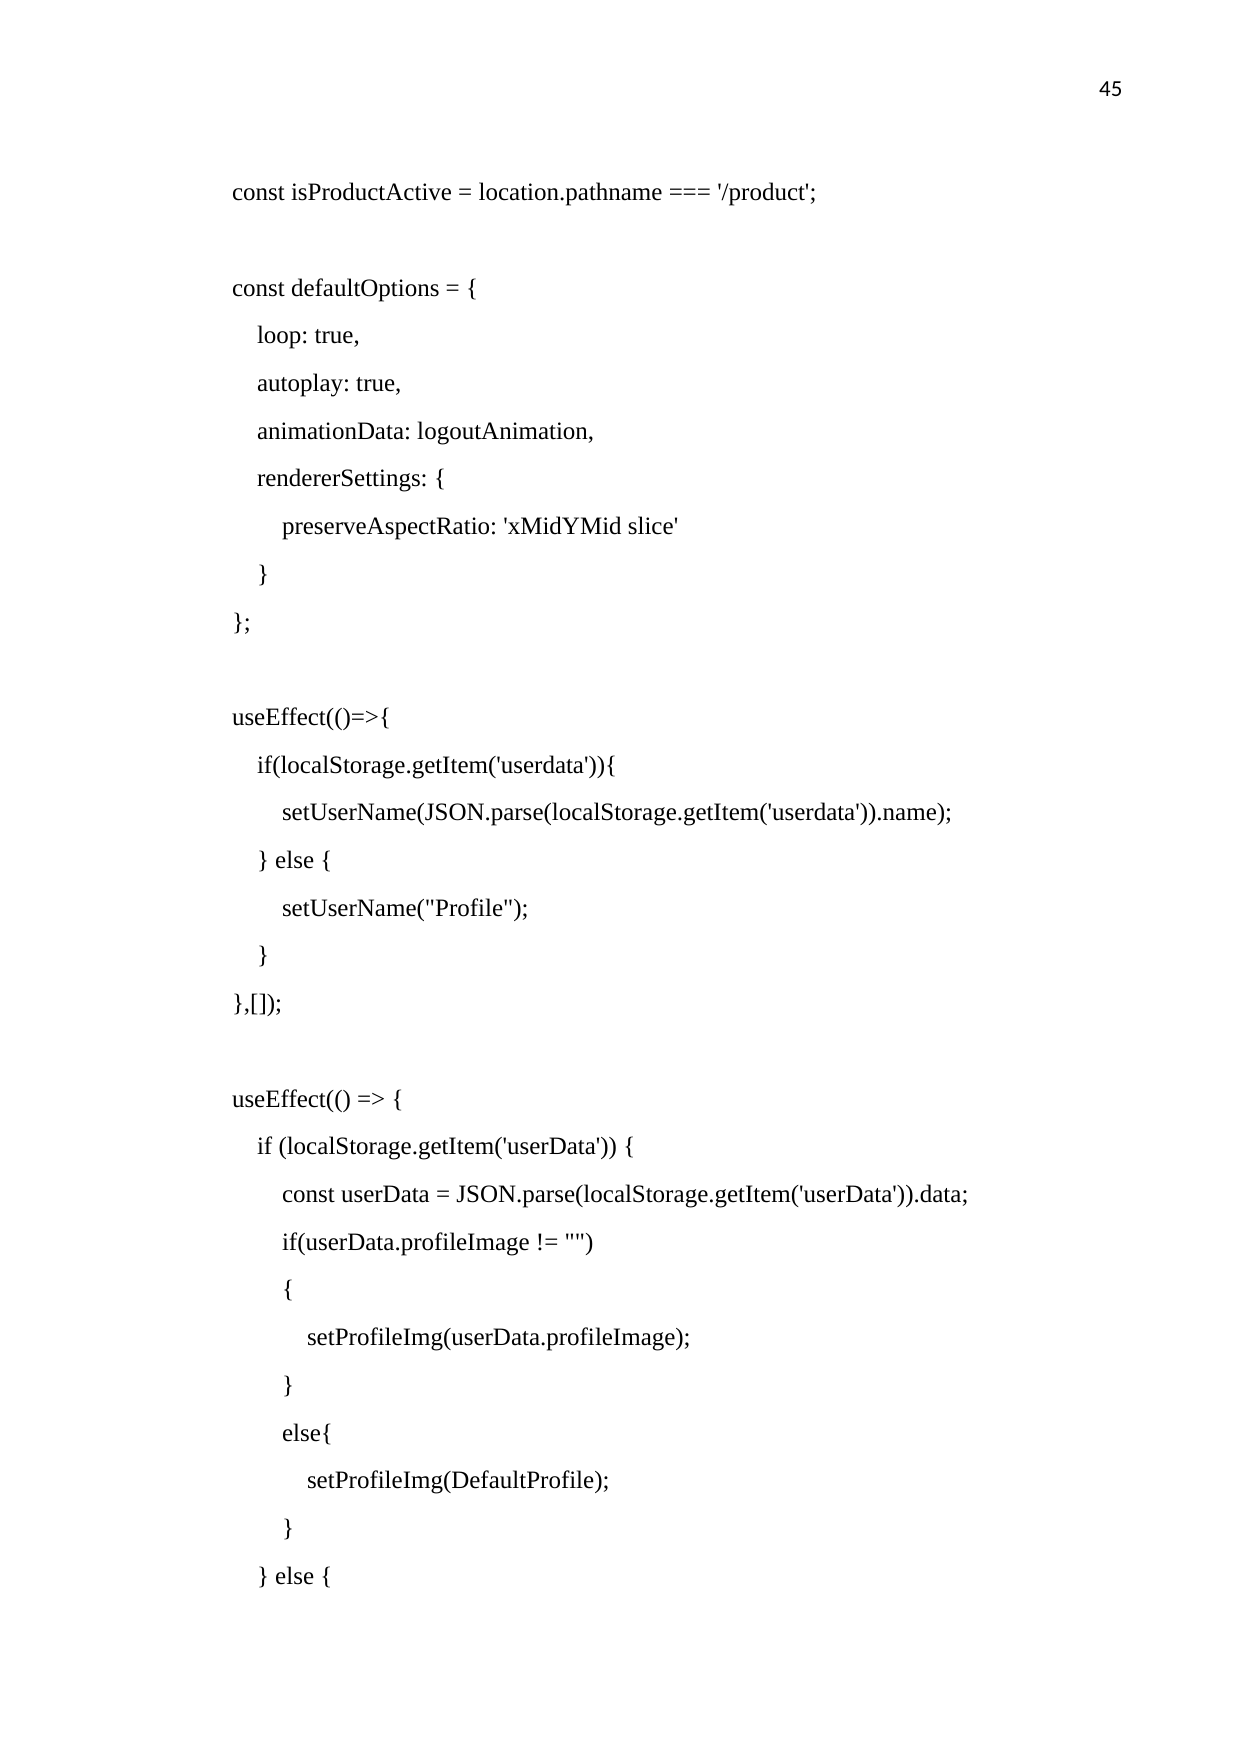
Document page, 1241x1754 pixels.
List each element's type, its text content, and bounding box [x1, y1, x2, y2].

text loop: true, [207, 320, 1122, 349]
text setProfileImg(DefaultProfile); [207, 1465, 1122, 1494]
text preserveAspectRatio: 'xMidYMid slice' [207, 511, 1122, 540]
text } else { [207, 1561, 1122, 1589]
text if (localStorage.getItem('userData')) { [207, 1131, 1122, 1160]
text animationData: logoutAnimation, [207, 416, 1122, 444]
text setUserName(JSON.parse(localStorage.getItem('userdata')).name); [207, 797, 1122, 826]
text autoplay: true, [207, 368, 1122, 397]
text } [207, 559, 1122, 588]
text } [207, 1513, 1122, 1542]
text const defaultOptions = { [207, 273, 1122, 301]
text useEffect(() => { [207, 1084, 1122, 1112]
text if(userData.profileImage != "") [207, 1227, 1122, 1256]
text if(localStorage.getItem('userdata')){ [207, 750, 1122, 778]
text { [207, 1274, 1122, 1303]
text },[]); [207, 988, 1122, 1017]
text rendererSettings: { [207, 463, 1122, 492]
text const isProductActive = location.pathname === '/product'; [207, 177, 1122, 206]
text }; [207, 607, 1122, 635]
text } else { [207, 845, 1122, 874]
text } [207, 1370, 1122, 1399]
text const userData = JSON.parse(localStorage.getItem('userData')).data; [207, 1179, 1122, 1208]
text setUserName("Profile"); [207, 893, 1122, 922]
text setProfileImg(userData.profileImage); [207, 1322, 1122, 1351]
text useEffect(()=>{ [207, 702, 1122, 731]
text else{ [207, 1418, 1122, 1446]
text } [207, 941, 1122, 969]
